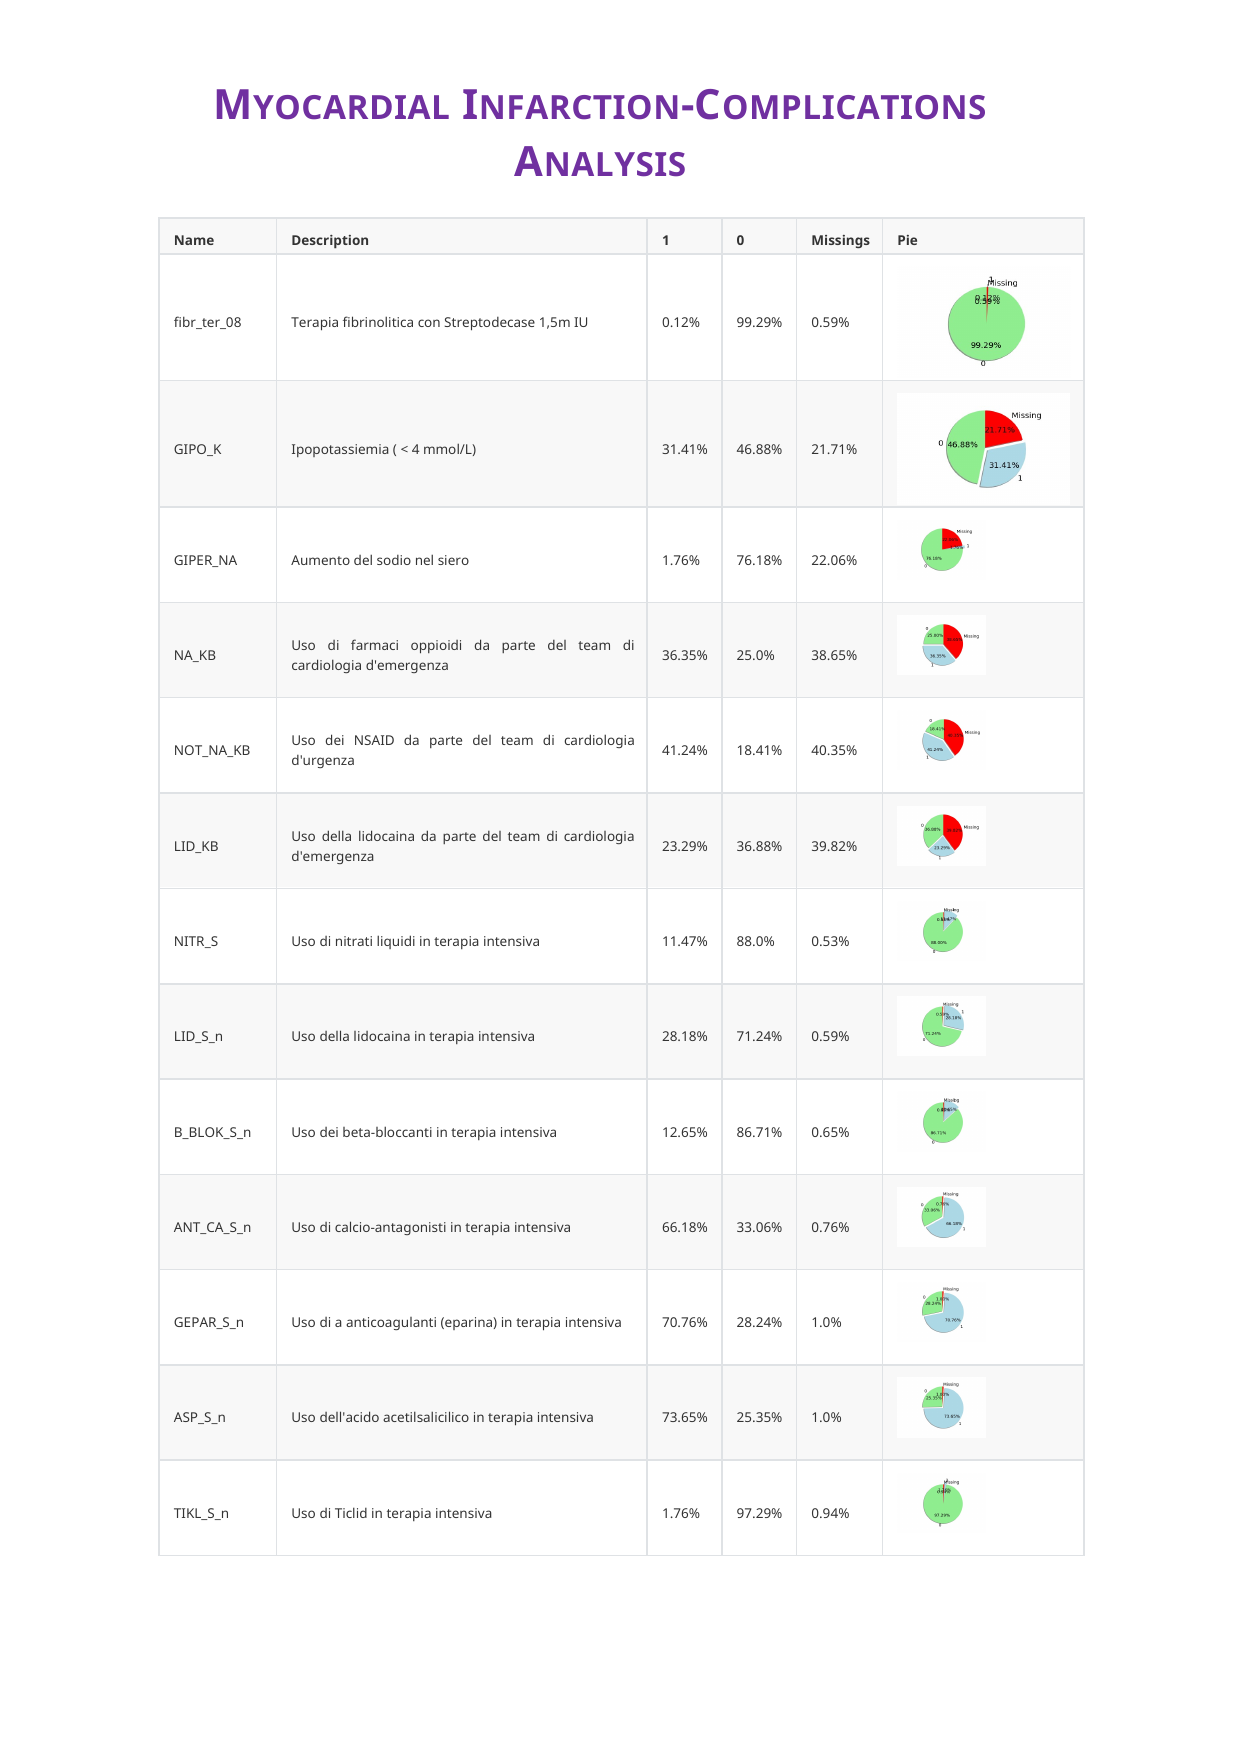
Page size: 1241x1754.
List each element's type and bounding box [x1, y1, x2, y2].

picture [897, 1187, 987, 1247]
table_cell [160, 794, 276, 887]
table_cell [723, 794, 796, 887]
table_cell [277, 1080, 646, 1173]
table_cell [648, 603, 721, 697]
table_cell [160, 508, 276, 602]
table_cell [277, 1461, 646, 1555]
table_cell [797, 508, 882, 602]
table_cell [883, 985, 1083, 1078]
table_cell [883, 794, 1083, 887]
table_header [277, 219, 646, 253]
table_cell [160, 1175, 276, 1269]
picture [897, 901, 987, 961]
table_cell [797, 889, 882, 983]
picture [897, 1282, 987, 1342]
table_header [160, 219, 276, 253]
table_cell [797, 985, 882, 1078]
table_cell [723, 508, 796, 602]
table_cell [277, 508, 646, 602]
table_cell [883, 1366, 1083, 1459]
picture [897, 393, 1071, 505]
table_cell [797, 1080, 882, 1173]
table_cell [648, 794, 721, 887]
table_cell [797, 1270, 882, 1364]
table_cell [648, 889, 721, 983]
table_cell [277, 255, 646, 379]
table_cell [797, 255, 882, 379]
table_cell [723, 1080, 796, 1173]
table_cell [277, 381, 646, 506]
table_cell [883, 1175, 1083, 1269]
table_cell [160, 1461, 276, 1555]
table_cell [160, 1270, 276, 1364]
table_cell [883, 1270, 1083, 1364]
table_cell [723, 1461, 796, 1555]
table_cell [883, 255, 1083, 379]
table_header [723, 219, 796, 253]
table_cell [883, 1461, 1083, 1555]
picture [897, 615, 987, 675]
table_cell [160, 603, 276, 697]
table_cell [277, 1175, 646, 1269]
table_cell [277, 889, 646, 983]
picture [897, 806, 987, 866]
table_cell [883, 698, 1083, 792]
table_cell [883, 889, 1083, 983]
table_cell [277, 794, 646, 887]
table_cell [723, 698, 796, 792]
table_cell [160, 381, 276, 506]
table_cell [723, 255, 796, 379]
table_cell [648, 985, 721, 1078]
picture [897, 520, 987, 580]
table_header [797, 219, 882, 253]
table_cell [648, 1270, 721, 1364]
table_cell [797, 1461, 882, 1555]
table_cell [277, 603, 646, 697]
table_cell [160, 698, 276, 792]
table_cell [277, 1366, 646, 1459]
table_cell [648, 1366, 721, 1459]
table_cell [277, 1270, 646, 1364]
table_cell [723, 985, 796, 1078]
picture [897, 1091, 987, 1152]
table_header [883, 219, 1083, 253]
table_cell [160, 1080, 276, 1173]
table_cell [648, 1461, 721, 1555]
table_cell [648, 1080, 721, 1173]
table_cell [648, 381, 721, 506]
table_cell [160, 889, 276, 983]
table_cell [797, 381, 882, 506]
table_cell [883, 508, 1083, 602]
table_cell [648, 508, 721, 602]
picture [897, 266, 1072, 378]
picture [897, 996, 987, 1056]
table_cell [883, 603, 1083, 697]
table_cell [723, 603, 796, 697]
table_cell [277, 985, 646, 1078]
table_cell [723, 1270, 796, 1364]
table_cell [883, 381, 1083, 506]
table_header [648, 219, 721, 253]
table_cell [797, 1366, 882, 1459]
picture [897, 1473, 987, 1533]
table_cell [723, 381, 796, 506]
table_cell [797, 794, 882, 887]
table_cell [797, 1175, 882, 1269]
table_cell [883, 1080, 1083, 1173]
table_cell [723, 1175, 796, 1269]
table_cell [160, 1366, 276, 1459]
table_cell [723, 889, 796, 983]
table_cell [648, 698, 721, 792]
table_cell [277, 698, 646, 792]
picture [897, 1377, 987, 1438]
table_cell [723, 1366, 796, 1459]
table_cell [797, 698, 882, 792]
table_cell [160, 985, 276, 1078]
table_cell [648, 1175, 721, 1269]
picture [897, 710, 987, 770]
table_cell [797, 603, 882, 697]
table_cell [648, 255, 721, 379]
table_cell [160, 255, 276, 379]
